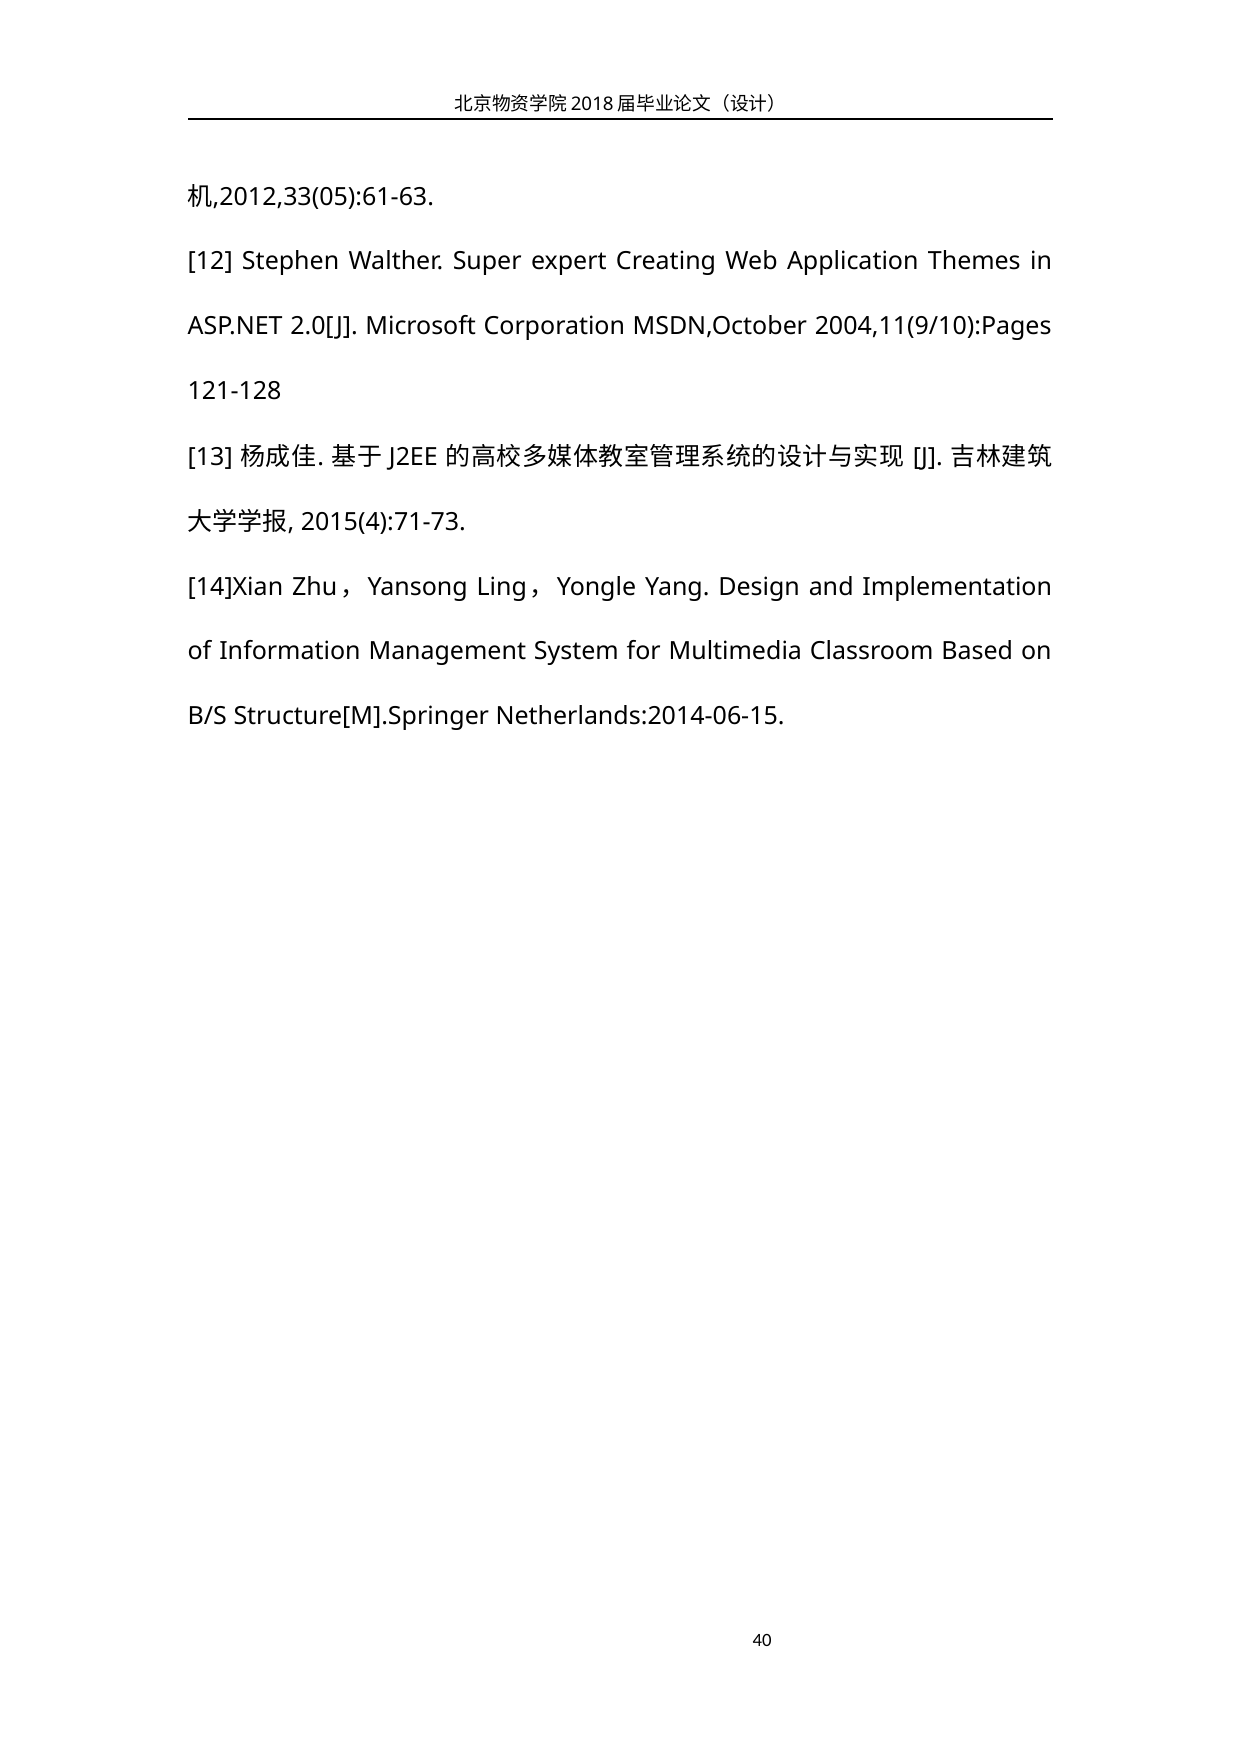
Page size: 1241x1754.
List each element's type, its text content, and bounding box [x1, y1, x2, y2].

text [12] Stephen Walther. Super expert Creating Web Application Themes in ASP.NET 2.0[J]. Microsoft Corporation MSDN,October 2004,11(9/10):Pages 121-128 [187, 227, 1053, 422]
text [13] 杨成佳. 基于 J2EE 的高校多媒体教室管理系统的设计与实现 [J]. 吉林建筑大学学报, 2015(4):71-73. [187, 422, 1053, 552]
text [14]Xian Zhu，Yansong Ling，Yongle Yang. Design and Implementation of Information Management System for Multimedia Classroom Based on B/S Structure[M].Springer Netherlands:2014-06-15. [187, 552, 1053, 747]
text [187, 162, 1053, 227]
